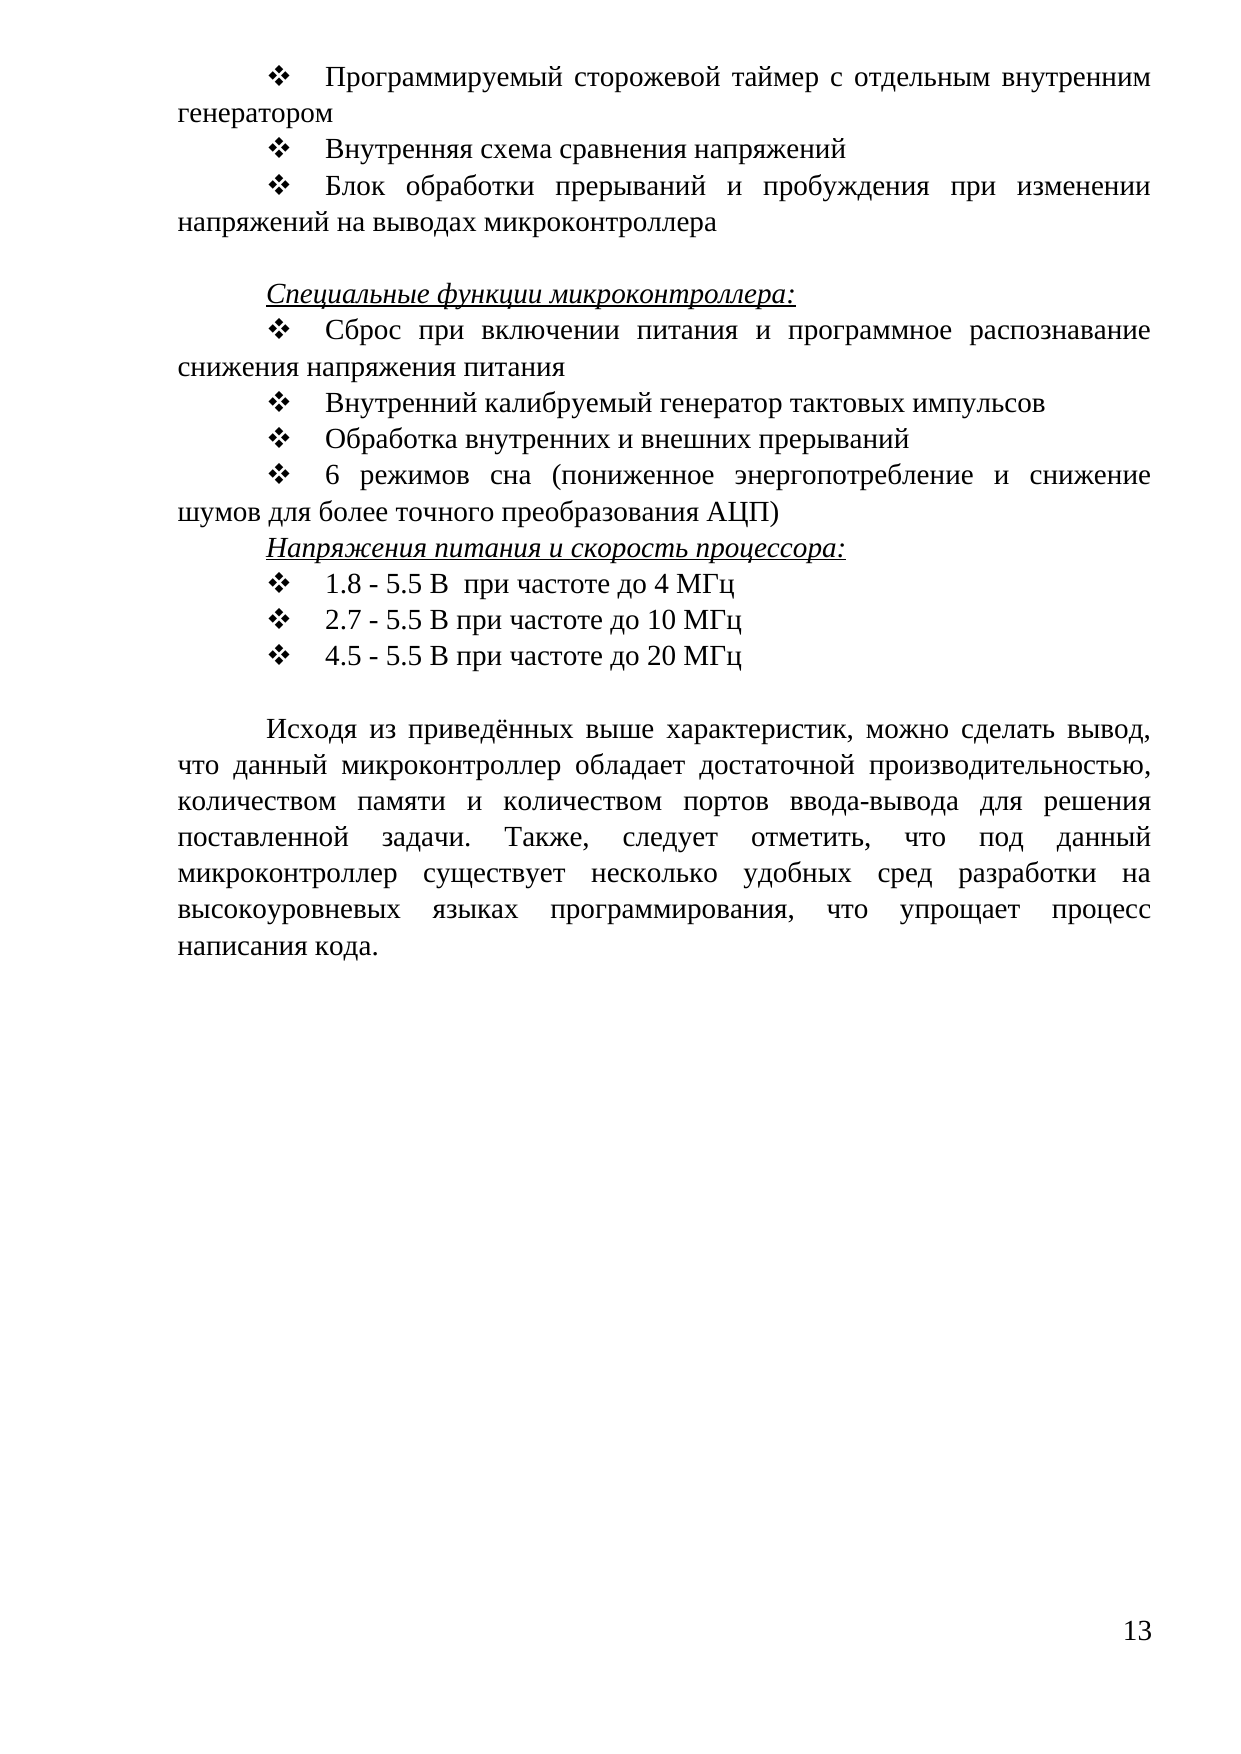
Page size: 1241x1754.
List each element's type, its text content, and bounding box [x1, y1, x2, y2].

text Напряжения питания и скорость процессора: [177, 530, 1152, 563]
list Внутренняя схема сравнения напряжений [177, 132, 1152, 165]
list Сброс при включении питания и программное распознавание снижения напряжения питания [177, 312, 1152, 382]
text Исходя из приведённых выше характеристик, можно сделать вывод, что данный микроконтроллер обладает достаточной производительностью, количеством памяти и количеством портов ввода-вывода для решения поставленной задачи. Также, следует отметить, что под данный микроконтроллер существует несколько удобных сред разработки на высокоуровневых языках программирования, что упрощает процесс написания кода. [177, 711, 1152, 961]
list 4.5 - 5.5 В при частоте до 20 МГц [177, 638, 1152, 672]
list 2.7 - 5.5 В при частоте до 10 МГц [177, 602, 1152, 636]
list Обработка внутренних и внешних прерываний [177, 421, 1152, 455]
list Внутренний калибруемый генератор тактовых импульсов [177, 385, 1152, 418]
list 1.8 - 5.5 В при частоте до 4 МГц [177, 566, 1152, 599]
list 6 режимов сна (пониженное энергопотребление и снижение шумов для более точного преобразования АЦП) [177, 457, 1152, 527]
text Специальные функции микроконтроллера: [177, 276, 1152, 310]
list Программируемый сторожевой таймер с отдельным внутренним генератором [177, 59, 1152, 129]
list Блок обработки прерываний и пробуждения при изменении напряжений на выводах микроконтроллера [177, 168, 1152, 238]
